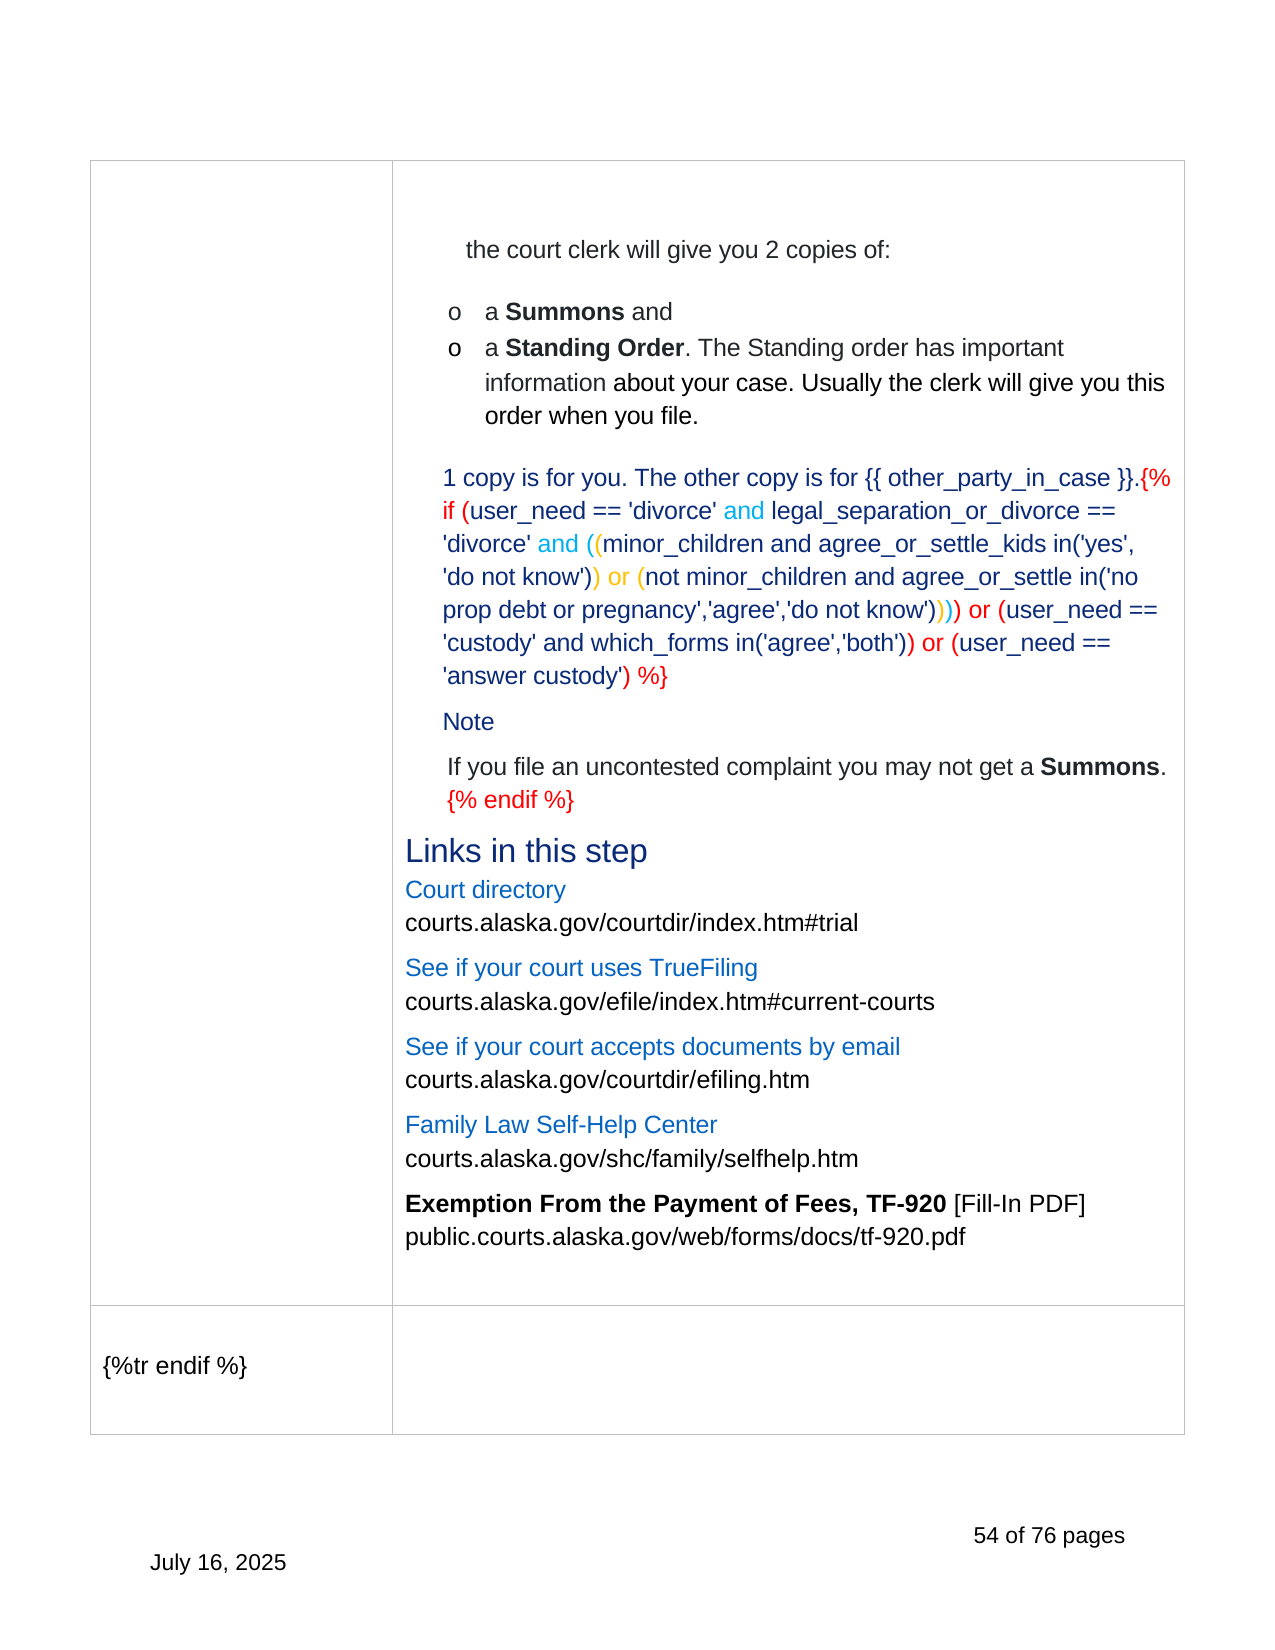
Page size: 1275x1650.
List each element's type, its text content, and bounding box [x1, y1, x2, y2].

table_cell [91, 161, 392, 1305]
table_cell {%tr endif %} [91, 1306, 392, 1434]
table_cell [393, 161, 1184, 1305]
table_cell [393, 1306, 1184, 1434]
